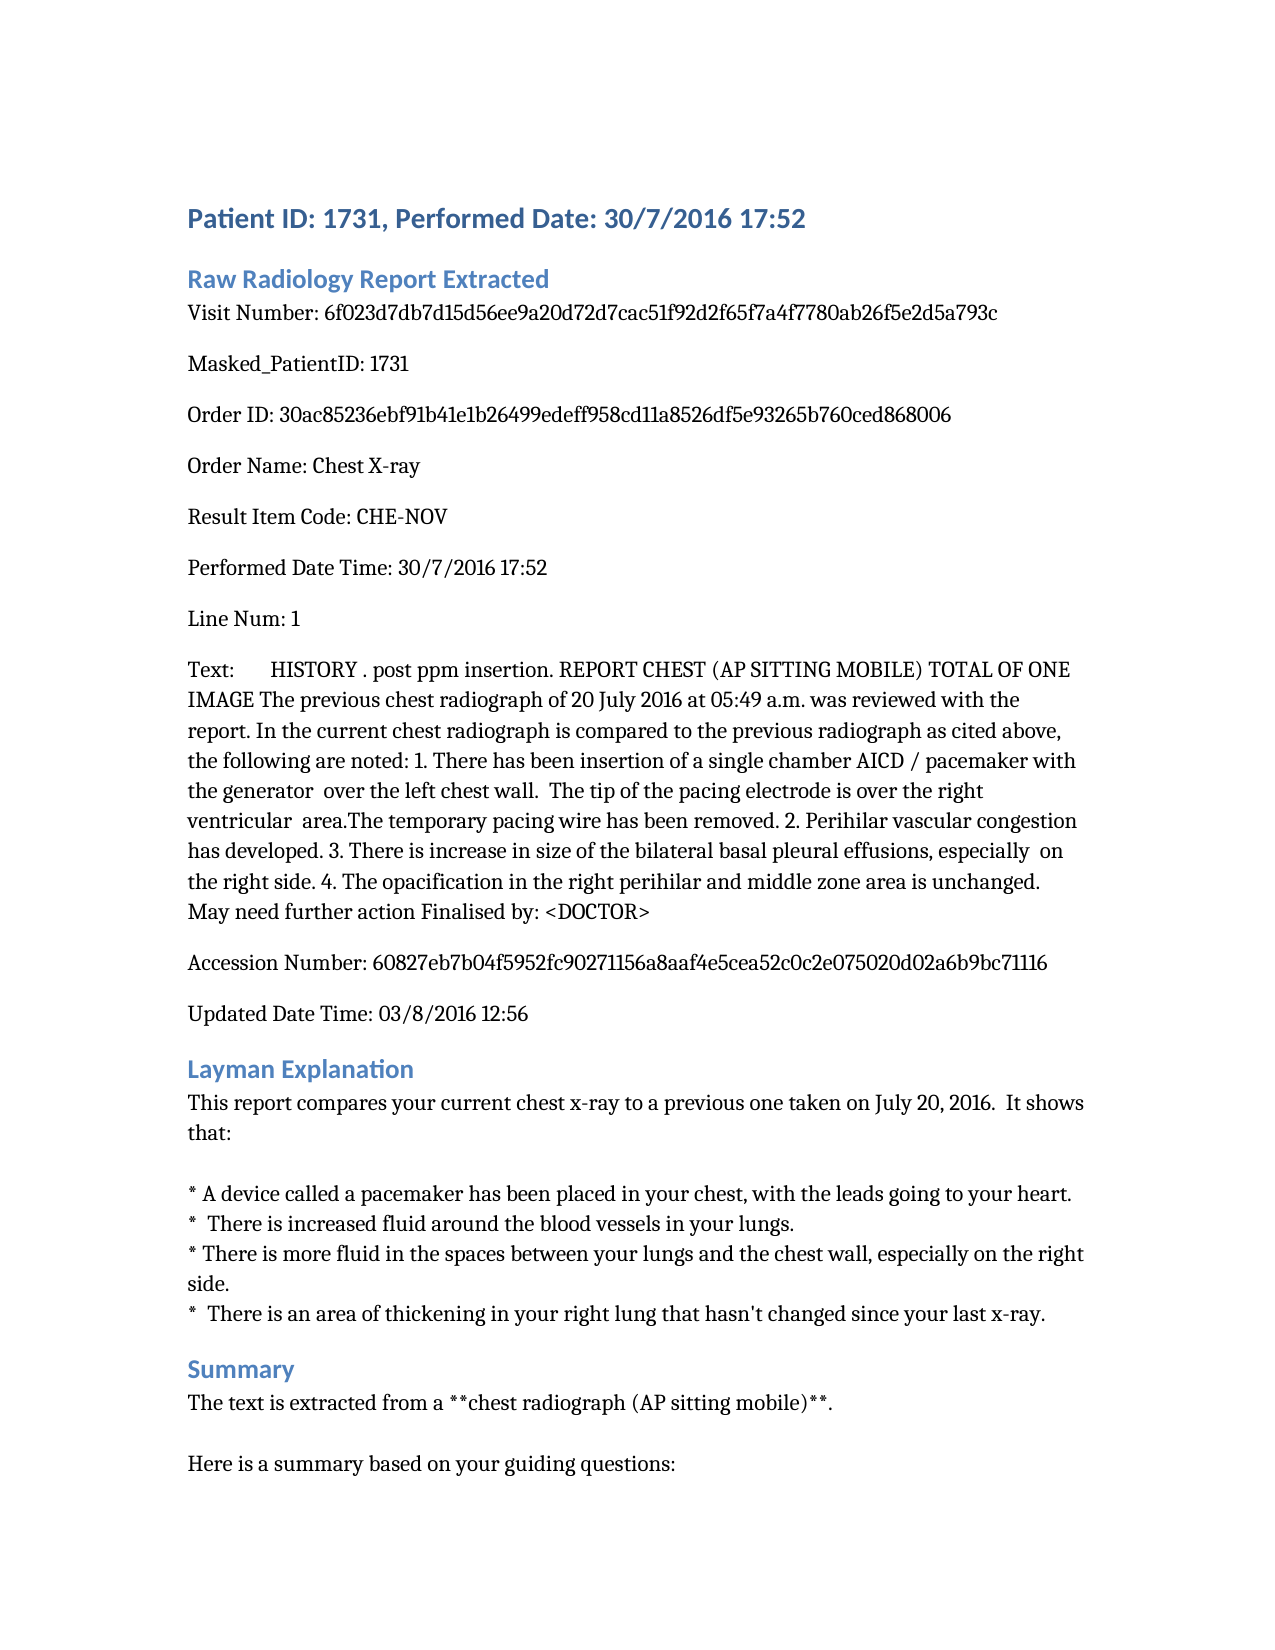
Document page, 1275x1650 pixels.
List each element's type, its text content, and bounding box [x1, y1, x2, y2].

text Result Item Code: CHE-NOV [187, 504, 1087, 530]
text Masked_PatientID: 1731 [187, 351, 1087, 377]
subtitle Raw Radiology Report Extracted [187, 262, 1087, 295]
text Line Num: 1 [187, 606, 1087, 632]
text Updated Date Time: 03/8/2016 12:56 [187, 1001, 1087, 1027]
text Order Name: Chest X-ray [187, 453, 1087, 479]
text Performed Date Time: 30/7/2016 17:52 [187, 555, 1087, 581]
text Order ID: 30ac85236ebf91b41e1b26499edeff958cd11a8526df5e93265b760ced868006 [187, 402, 1087, 428]
text Accession Number: 60827eb7b04f5952fc90271156a8aaf4e5cea52c0c2e075020d02a6b9bc71116 [187, 950, 1087, 976]
subtitle Patient ID: 1731, Performed Date: 30/7/2016 17:52 [187, 200, 1087, 236]
subtitle Layman Explanation [187, 1052, 1087, 1085]
text Text: HISTORY . post ppm insertion. REPORT CHEST (AP SITTING MOBILE) TOTAL OF ONE IMAGE The previous chest radiograph of 20 July 2016 at 05:49 a.m. was reviewed with the report. In the current chest radiograph is compared to the previous radiograph as cited above, the following are noted: 1. There has been insertion of a single chamber AICD / pacemaker with the generator over the left chest wall. The tip of the pacing electrode is over the right ventricular area.The temporary pacing wire has been removed. 2. Perihilar vascular congestion has developed. 3. There is increase in size of the bilateral basal pleural effusions, especially on the right side. 4. The opacification in the right perihilar and middle zone area is unchanged. May need further action Finalised by: <DOCTOR> [187, 657, 1087, 925]
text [187, 1390, 1087, 1477]
text Visit Number: 6f023d7db7d15d56ee9a20d72d7cac51f92d2f65f7a4f7780ab26f5e2d5a793c [187, 300, 1087, 326]
text This report compares your current chest x-ray to a previous one taken on July 20, 2016. It shows that: * A device called a pacemaker has been placed in your chest, with the leads going to your heart. * There is increased fluid around the blood vessels in your lungs. * There is more fluid in the spaces between your lungs and the chest wall, especially on the right side. * There is an area of thickening in your right lung that hasn't changed since your last x-ray. [187, 1090, 1087, 1327]
subtitle Summary [187, 1352, 1087, 1385]
